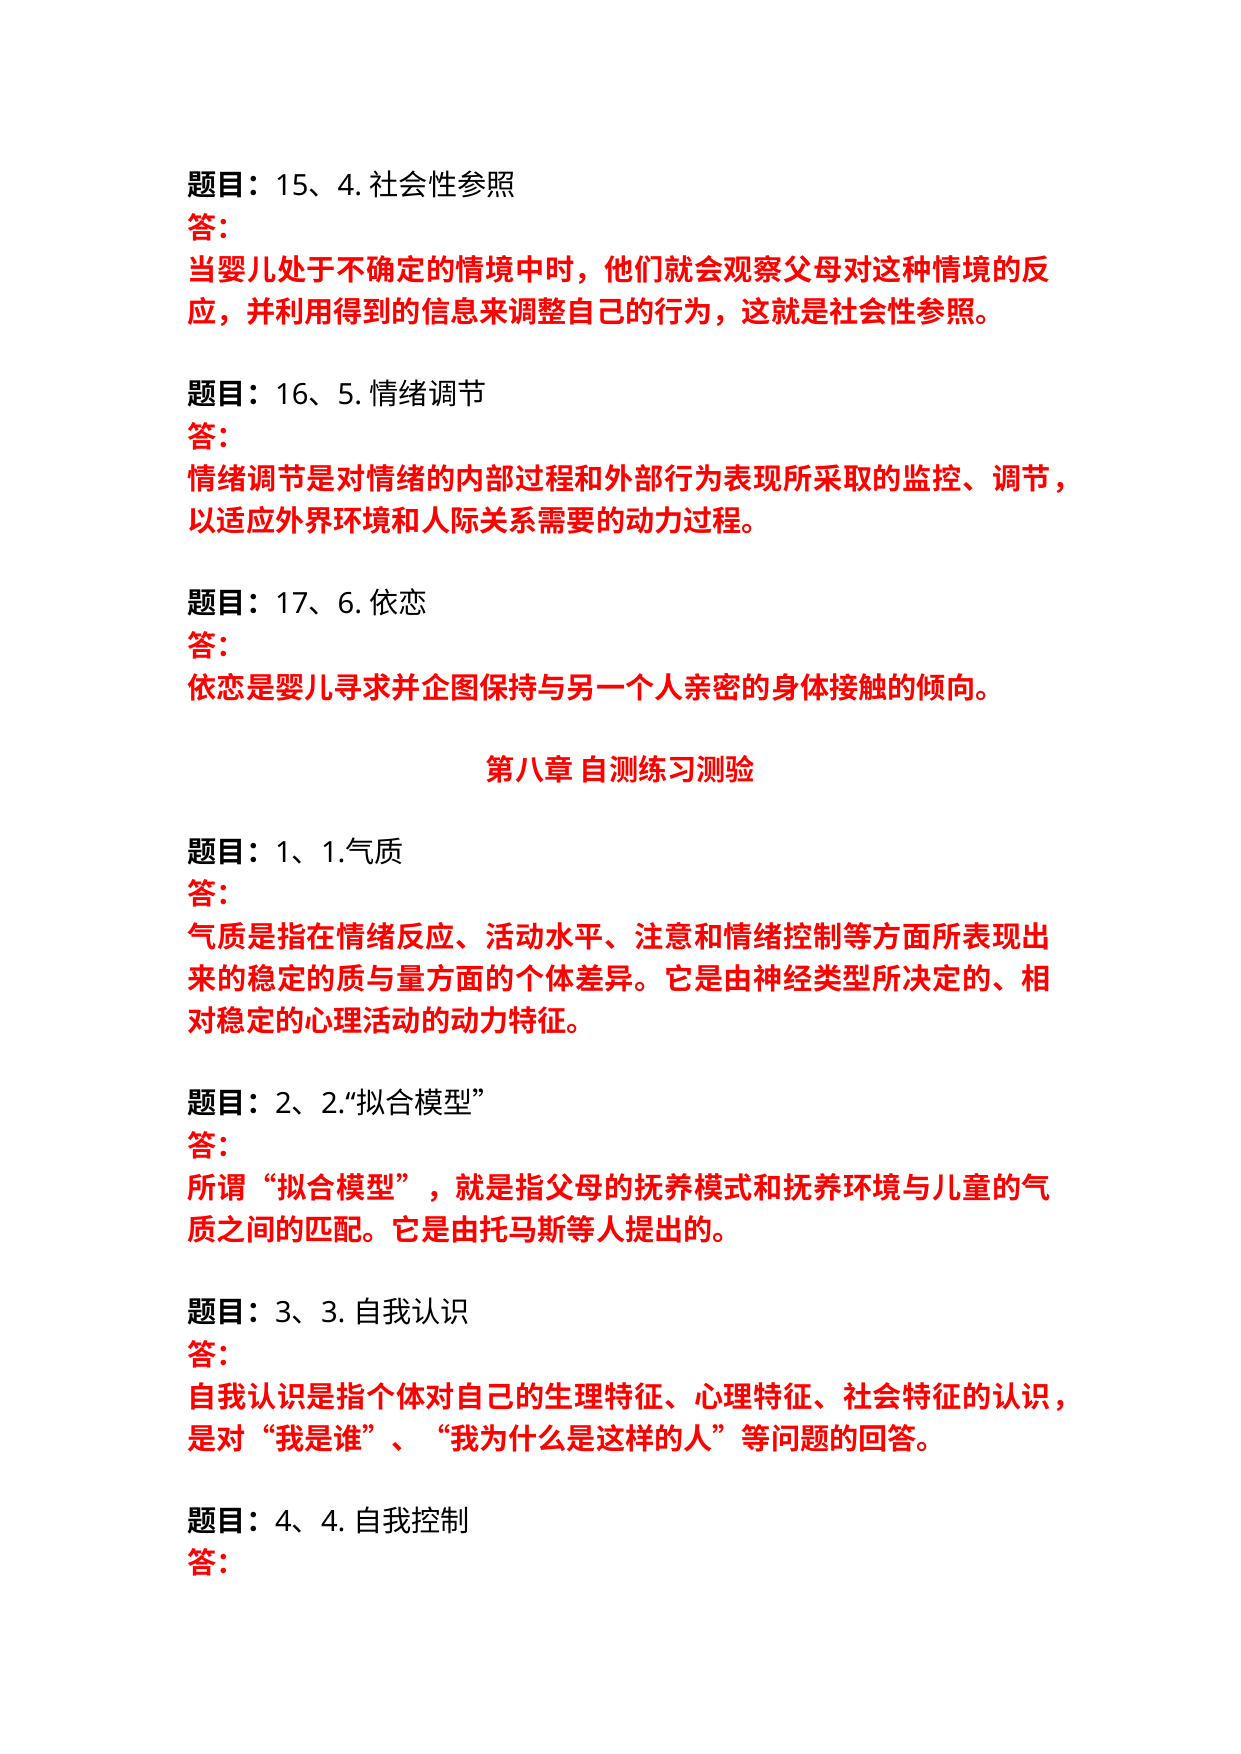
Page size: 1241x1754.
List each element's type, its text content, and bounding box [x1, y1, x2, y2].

text 题目：2、2.“拟合模型” [187, 1080, 1053, 1122]
text 答： [187, 622, 1053, 664]
text 自我认识是指个体对自己的生理特征、心理特征、社会特征的认识，是对“我是谁”、“我为什么是这样的人”等问题的回答。 [187, 1373, 1053, 1458]
text 题目：16、5. 情绪调节 [187, 371, 1053, 413]
text 题目：17、6. 依恋 [187, 580, 1053, 622]
text 题目：15、4. 社会性参照 [187, 162, 1053, 204]
text 答： [187, 871, 1053, 913]
text 答： [187, 1122, 1053, 1164]
text 当婴儿处于不确定的情境中时，他们就会观察父母对这种情境的反应，并利用得到的信息来调整自己的行为，这就是社会性参照。 [187, 247, 1053, 331]
text 气质是指在情绪反应、活动水平、注意和情绪控制等方面所表现出来的稳定的质与量方面的个体差异。它是由神经类型所决定的、相对稳定的心理活动的动力特征。 [187, 913, 1053, 1040]
text 题目：3、3. 自我认识 [187, 1289, 1053, 1331]
text 题目：1、1.气质 [187, 828, 1053, 871]
text 答： [187, 1540, 1053, 1582]
text 情绪调节是对情绪的内部过程和外部行为表现所采取的监控、调节，以适应外界环境和人际关系需要的动力过程。 [187, 456, 1053, 540]
text 题目：4、4. 自我控制 [187, 1498, 1053, 1540]
text 答： [187, 204, 1053, 247]
text 答： [187, 413, 1053, 456]
text 答： [187, 1331, 1053, 1373]
text 所谓“拟合模型”，就是指父母的抚养模式和抚养环境与儿童的气质之间的匹配。它是由托马斯等人提出的。 [187, 1164, 1053, 1249]
text 第八章 自测练习测验 [187, 747, 1053, 789]
text 依恋是婴儿寻求并企图保持与另一个人亲密的身体接触的倾向。 [187, 664, 1053, 707]
